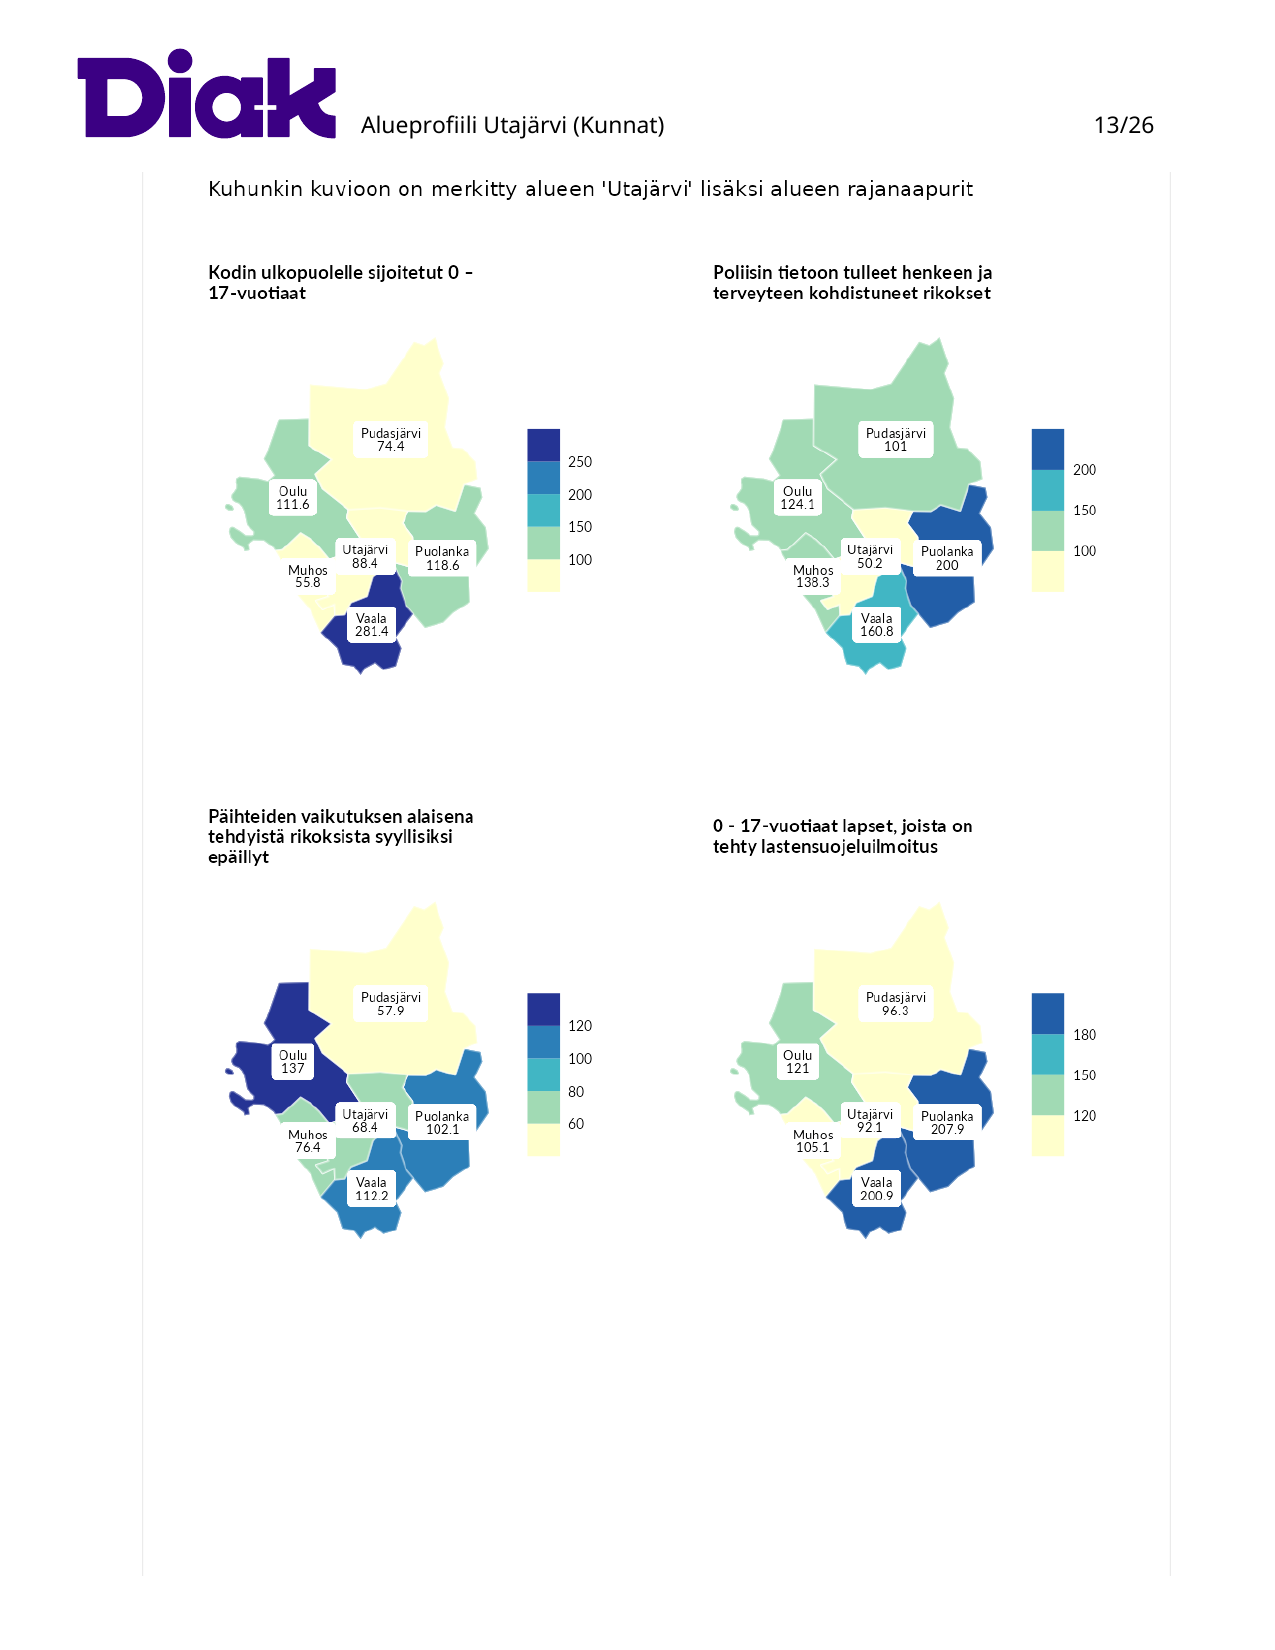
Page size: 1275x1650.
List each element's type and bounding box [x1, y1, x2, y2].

picture [93, 172, 1219, 1576]
